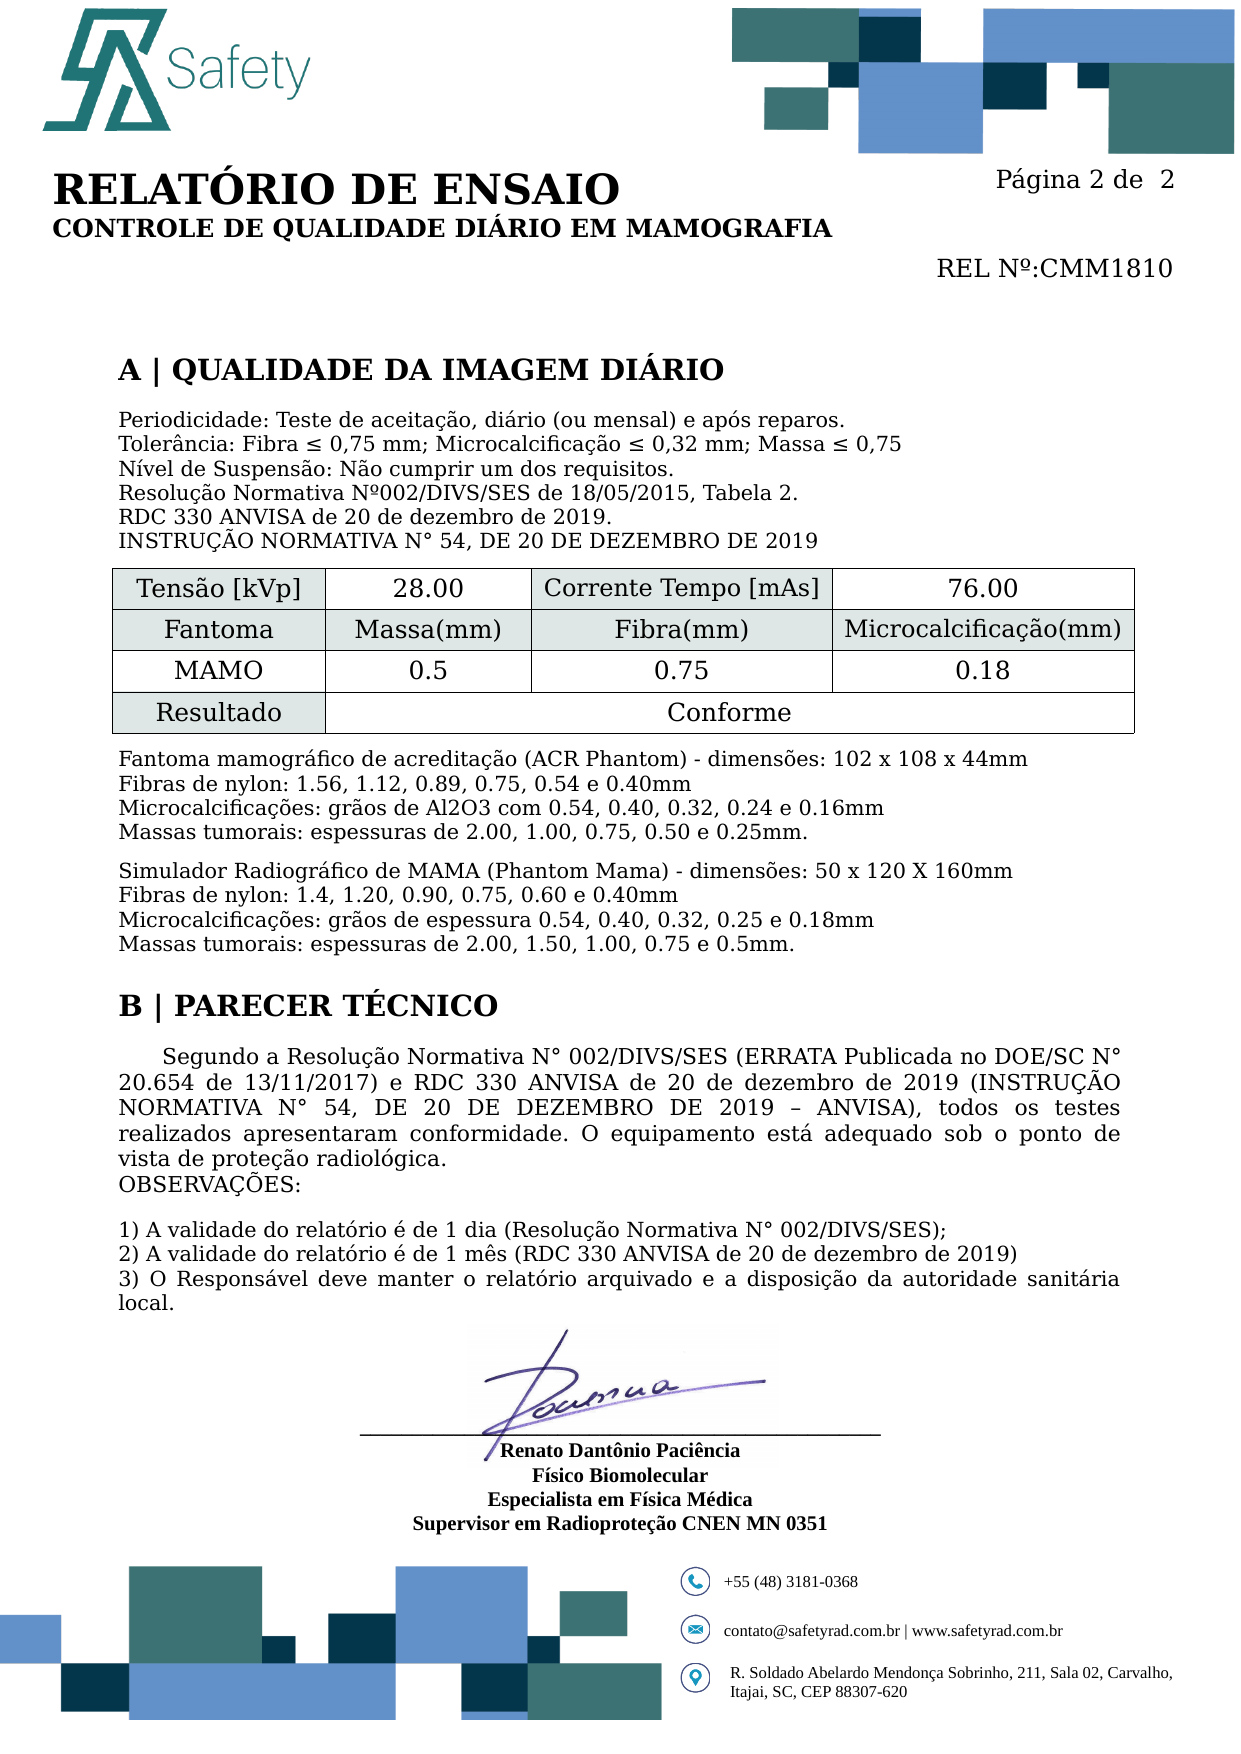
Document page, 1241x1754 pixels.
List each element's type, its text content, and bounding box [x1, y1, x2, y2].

text OBSERVAÇÕES: [118, 1172, 1122, 1197]
text B | PARECER TÉCNICO [118, 989, 1122, 1023]
text Especialista em Física Médica [118, 1487, 1122, 1511]
picture [680, 1566, 710, 1596]
text Resolução Normativa Nº002/DIVS/SES de 18/05/2015, Tabela 2. [118, 481, 1122, 505]
picture [680, 1663, 710, 1693]
text Fibras de nylon: 1.56, 1.12, 0.89, 0.75, 0.54 e 0.40mm [118, 772, 1122, 796]
table_cell 0.75 [532, 651, 832, 691]
text Massas tumorais: espessuras de 2.00, 1.00, 0.75, 0.50 e 0.25mm. [118, 820, 1122, 844]
table_header 76.00 [833, 569, 1134, 609]
picture [42, 8, 311, 131]
picture [0, 1566, 662, 1720]
table_header Tensão [kVp] [113, 569, 325, 609]
table_cell MAMO [113, 651, 325, 691]
picture [467, 1323, 779, 1414]
table_cell Fibra(mm) [532, 610, 832, 650]
table_header 28.00 [326, 569, 531, 609]
table_cell Resultado [113, 693, 325, 733]
text Segundo a Resolução Normativa N° 002/DIVS/SES (ERRATA Publicada no DOE/SC N° 20.654 de 13/11/2017) e RDC 330 ANVISA de 20 de dezembro de 2019 (INSTRUÇÃO NORMATIVA N° 54, DE 20 DE DEZEMBRO DE 2019 – ANVISA), todos os testes realizados apresentaram conformidade. O equipamento está adequado sob o ponto de vista de proteção radiológica. [118, 1044, 1122, 1172]
text Tolerância: Fibra ≤ 0,75 mm; Microcalcificação ≤ 0,32 mm; Massa ≤ 0,75 [118, 432, 1122, 457]
text RDC 330 ANVISA de 20 de dezembro de 2019. [118, 505, 1122, 529]
text 3) O Responsável deve manter o relatório arquivado e a disposição da autoridade sanitária local. [118, 1267, 1122, 1315]
picture [680, 1614, 710, 1644]
table_cell Massa(mm) [326, 610, 531, 650]
text Fibras de nylon: 1.4, 1.20, 0.90, 0.75, 0.60 e 0.40mm [118, 883, 1122, 908]
text Físico Biomolecular [118, 1462, 1122, 1487]
table_header Corrente Tempo [mAs] [532, 569, 832, 609]
table_cell 0.5 [326, 651, 531, 691]
text Nível de Suspensão: Não cumprir um dos requisitos. [118, 457, 1122, 481]
table_cell Microcalcificação(mm) [833, 610, 1134, 650]
table_cell Conforme [326, 693, 1134, 733]
text Massas tumorais: espessuras de 2.00, 1.50, 1.00, 0.75 e 0.5mm. [118, 932, 1122, 956]
table_cell 0.18 [833, 651, 1134, 691]
text Supervisor em Radioproteção CNEN MN 0351 [118, 1511, 1122, 1535]
text Fantoma mamográfico de acreditação (ACR Phantom) - dimensões: 102 x 108 x 44mm [118, 747, 1122, 772]
text Microcalcificações: grãos de espessura 0.54, 0.40, 0.32, 0.25 e 0.18mm [118, 908, 1122, 932]
text Microcalcificações: grãos de Al2O3 com 0.54, 0.40, 0.32, 0.24 e 0.16mm [118, 796, 1122, 820]
text 2) A validade do relatório é de 1 mês (RDC 330 ANVISA de 20 de dezembro de 2019) [118, 1242, 1122, 1267]
text Simulador Radiográfico de MAMA (Phantom Mama) - dimensões: 50 x 120 X 160mm [118, 859, 1122, 883]
text __________________________________________________ [118, 1414, 1122, 1438]
text Periodicidade: Teste de aceitação, diário (ou mensal) e após reparos. [118, 408, 1122, 432]
text 1) A validade do relatório é de 1 dia (Resolução Normativa N° 002/DIVS/SES); [118, 1218, 1122, 1242]
picture [731, 8, 1235, 154]
text INSTRUÇÃO NORMATIVA N° 54, DE 20 DE DEZEMBRO DE 2019 [118, 529, 1122, 554]
table_cell Fantoma [113, 610, 325, 650]
text Renato Dantônio Paciência [118, 1438, 1122, 1462]
text A | QUALIDADE DA IMAGEM DIÁRIO [118, 353, 1122, 387]
